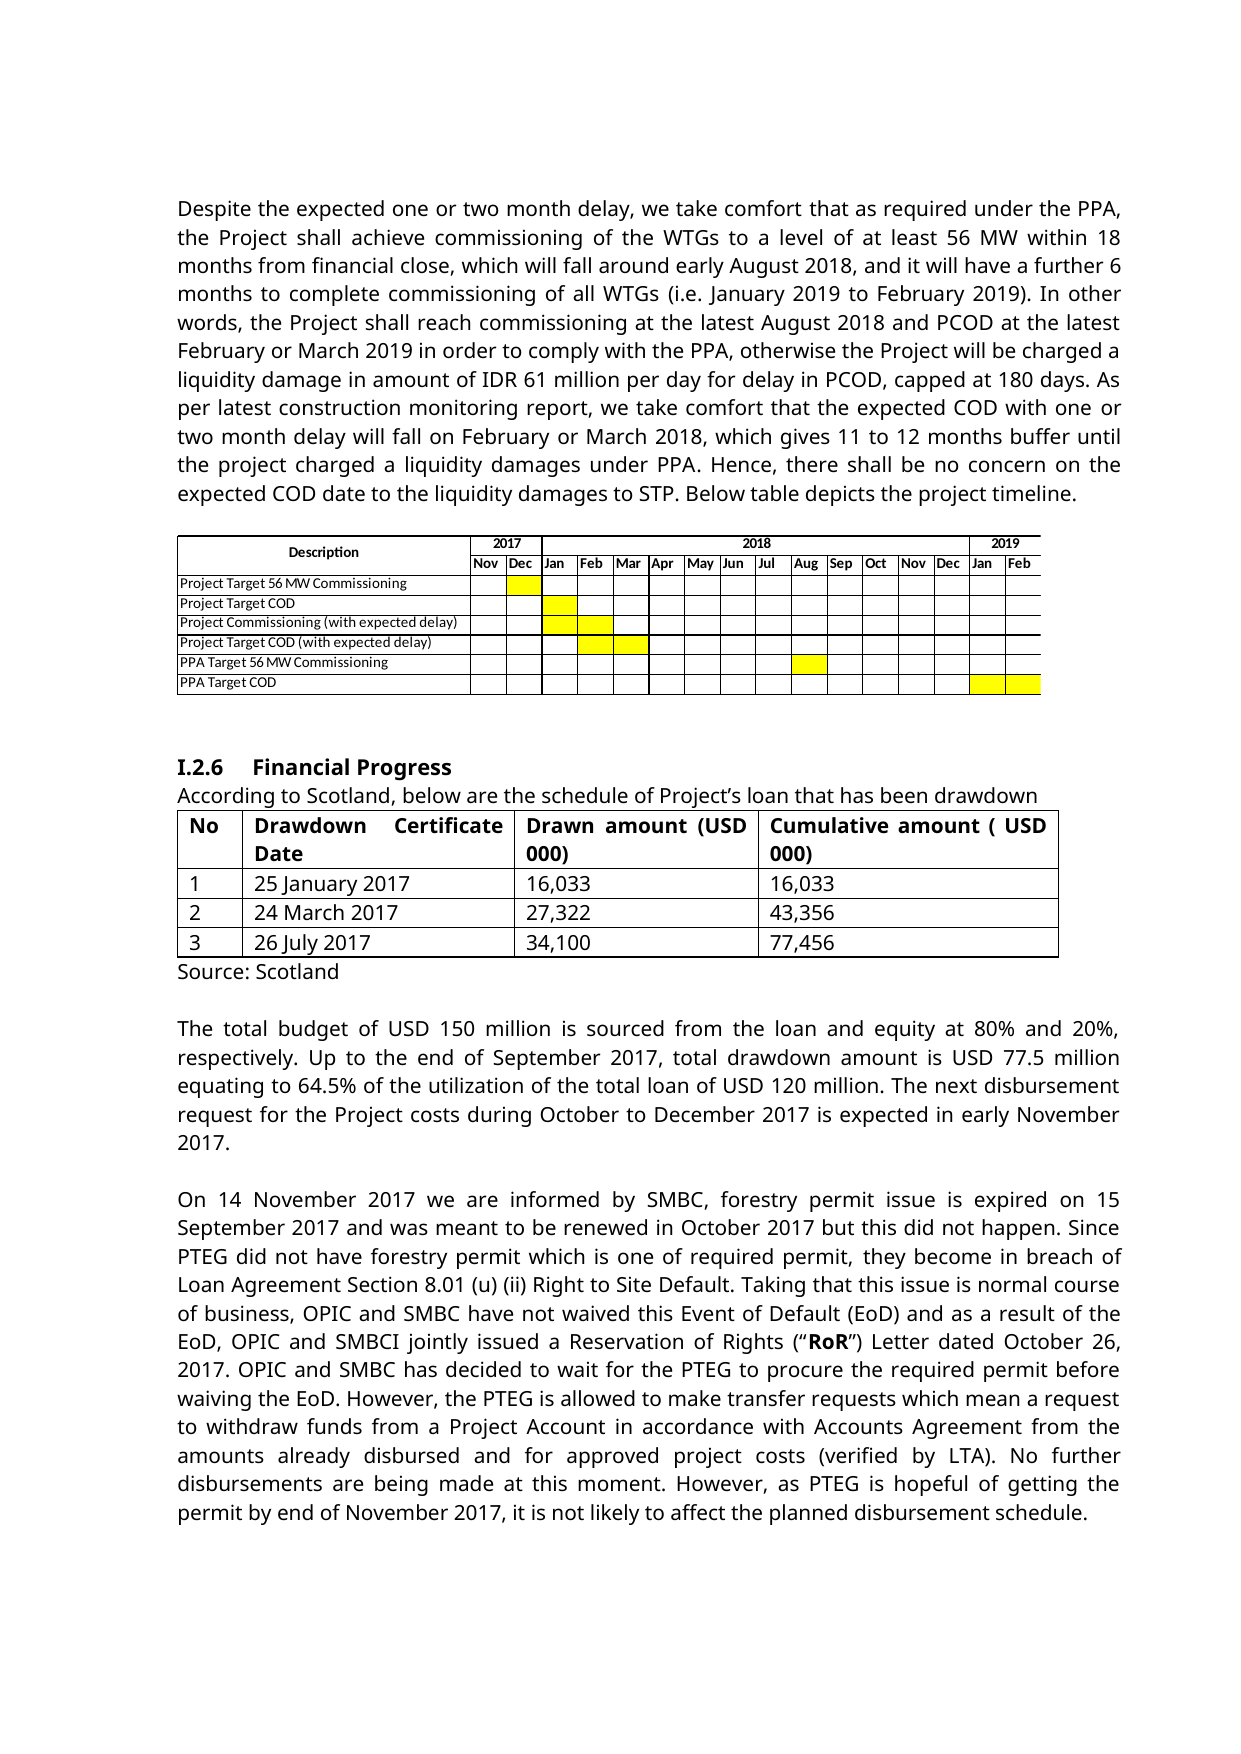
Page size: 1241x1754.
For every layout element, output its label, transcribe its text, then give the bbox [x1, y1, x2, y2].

table_cell 3 [178, 928, 242, 956]
table_cell 77,456 [759, 928, 1058, 956]
table_cell 43,356 [759, 899, 1058, 927]
table_cell 1 [178, 869, 242, 897]
table_header No [178, 811, 242, 868]
table_cell 26 July 2017 [243, 928, 514, 956]
text On 14 November 2017 we are informed by SMBC, forestry permit issue is expired on 15 September 2017 and was meant to be renewed in October 2017 but this did not happen. Since PTEG did not have forestry permit which is one of required permit, they become in breach of Loan Agreement Section 8.01 (u) (ii) Right to Site Default. Taking that this issue is normal course of business, OPIC and SMBC have not waived this Event of Default (EoD) and as a result of the EoD, OPIC and SMBCI jointly issued a Reservation of Rights (“RoR”) Letter dated October 26, 2017. OPIC and SMBC has decided to wait for the PTEG to procure the required permit before waiving the EoD. However, the PTEG is allowed to make transfer requests which mean a request to withdraw funds from a Project Account in accordance with Accounts Agreement from the amounts already disbursed and for approved project costs (verified by LTA). No further disbursements are being made at this moment. However, as PTEG is hopeful of getting the permit by end of November 2017, it is not likely to affect the planned disbursement schedule. [177, 1185, 1122, 1526]
text Despite the expected one or two month delay, we take comfort that as required under the PPA, the Project shall achieve commissioning of the WTGs to a level of at least 56 MW within 18 months from financial close, which will fall around early August 2018, and it will have a further 6 months to complete commissioning of all WTGs (i.e. January 2019 to February 2019). In other words, the Project shall reach commissioning at the latest August 2018 and PCOD at the latest February or March 2019 in order to comply with the PPA, otherwise the Project will be charged a liquidity damage in amount of IDR 61 million per day for delay in PCOD, capped at 180 days. As per latest construction monitoring report, we take comfort that the expected COD with one or two month delay will fall on February or March 2018, which gives 11 to 12 months buffer until the project charged a liquidity damages under PPA. Hence, there shall be no concern on the expected COD date to the liquidity damages to STP. Below table depicts the project timeline. [177, 194, 1122, 507]
table_cell 16,033 [515, 869, 758, 897]
table_cell 2 [178, 899, 242, 927]
table_cell 34,100 [515, 928, 758, 956]
table_cell 27,322 [515, 899, 758, 927]
table_header Cumulative amount ( USD 000) [759, 811, 1058, 868]
table_header Drawn amount (USD 000) [515, 811, 758, 868]
table_cell 16,033 [759, 869, 1058, 897]
text Source: Scotland [177, 957, 1122, 986]
text The total budget of USD 150 million is sourced from the loan and equity at 80% and 20%, respectively. Up to the end of September 2017, total drawdown amount is USD 77.5 million equating to 64.5% of the utilization of the total loan of USD 120 million. The next disbursement request for the Project costs during October to December 2017 is expected in early November 2017. [177, 1014, 1122, 1157]
text According to Scotland, below are the schedule of Project’s loan that has been drawdown [177, 782, 1122, 810]
table_cell 24 March 2017 [243, 899, 514, 927]
subtitle Financial Progress [177, 752, 1122, 782]
table_header Drawdown Certificate Date [243, 811, 514, 868]
table_cell 25 January 2017 [243, 869, 514, 897]
